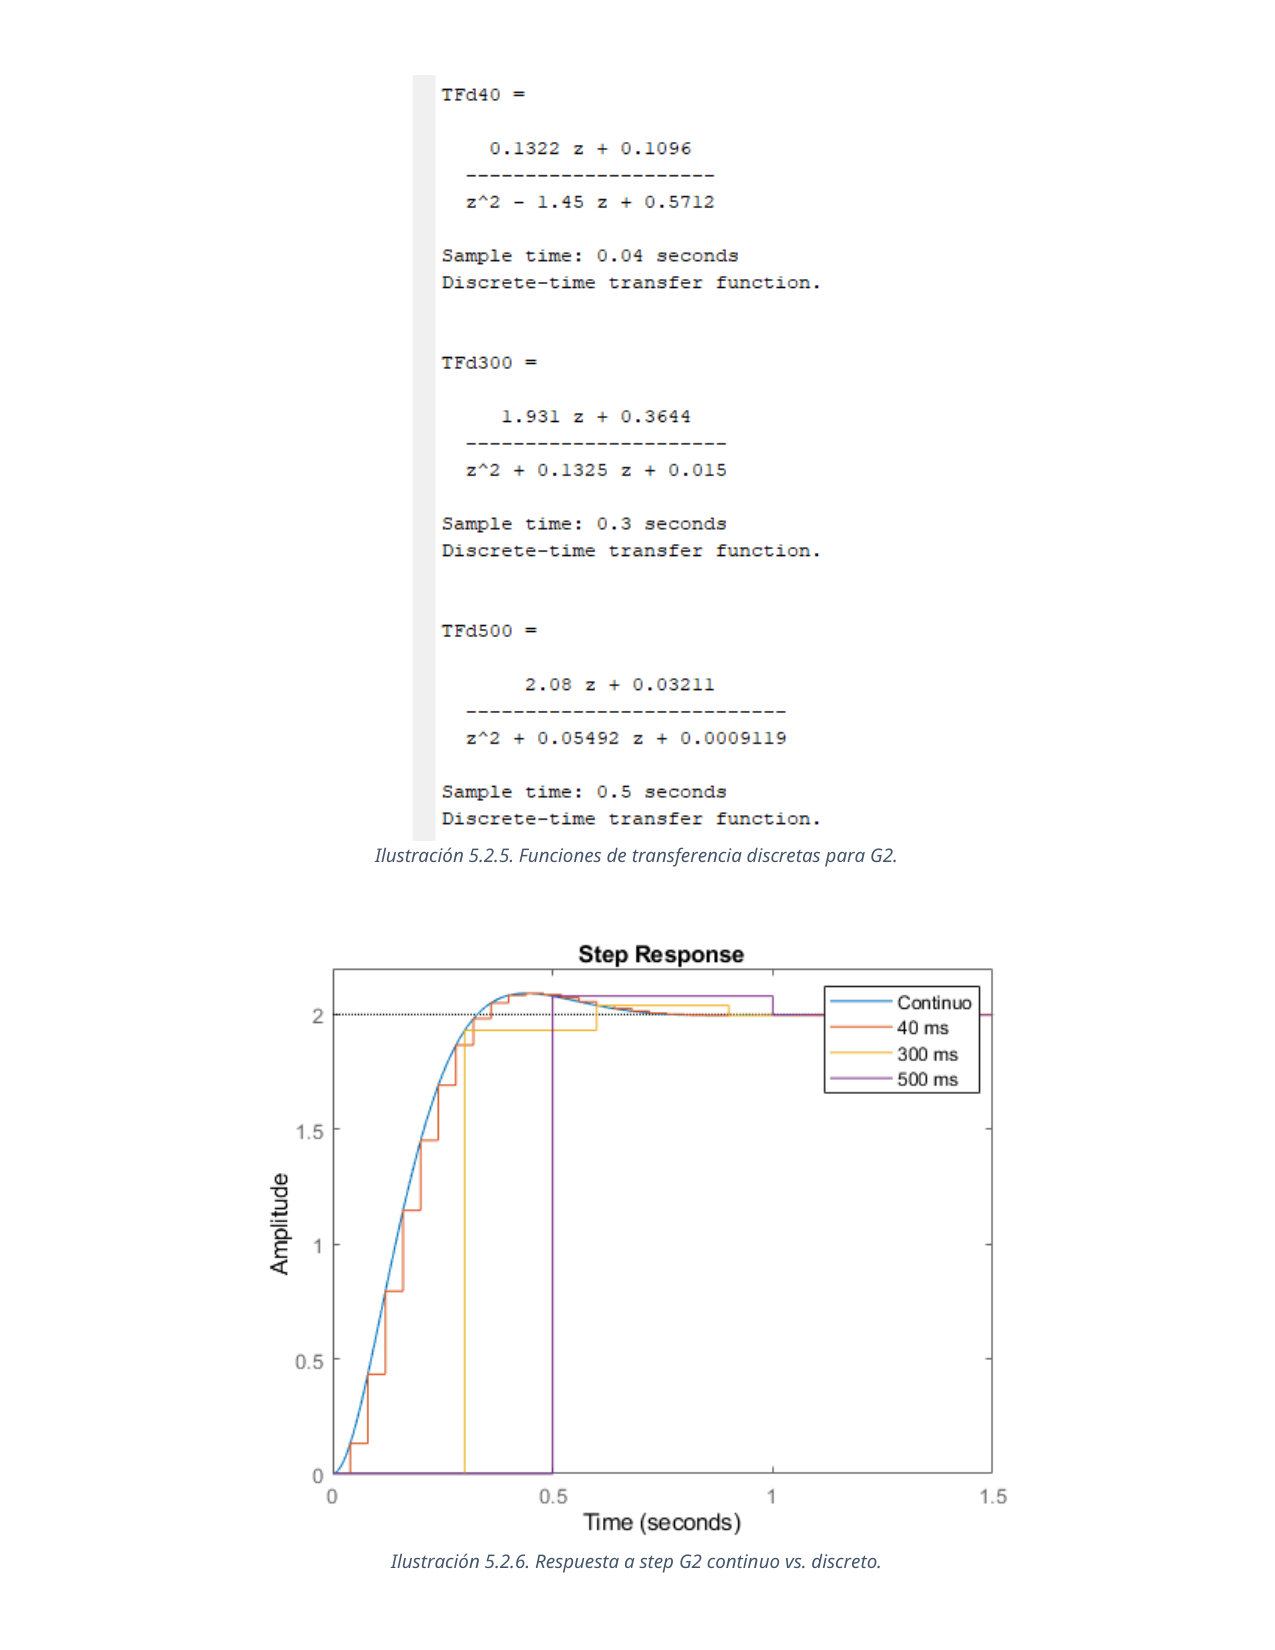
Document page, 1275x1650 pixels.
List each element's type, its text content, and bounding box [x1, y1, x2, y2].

picture [200, 889, 1075, 1546]
text Ilustración 5.2.6. Respuesta a step G2 continuo vs. discreto. [75, 1548, 1200, 1573]
picture [412, 75, 863, 841]
text Ilustración 5.2.5. Funciones de transferencia discretas para G2. [75, 843, 1200, 868]
